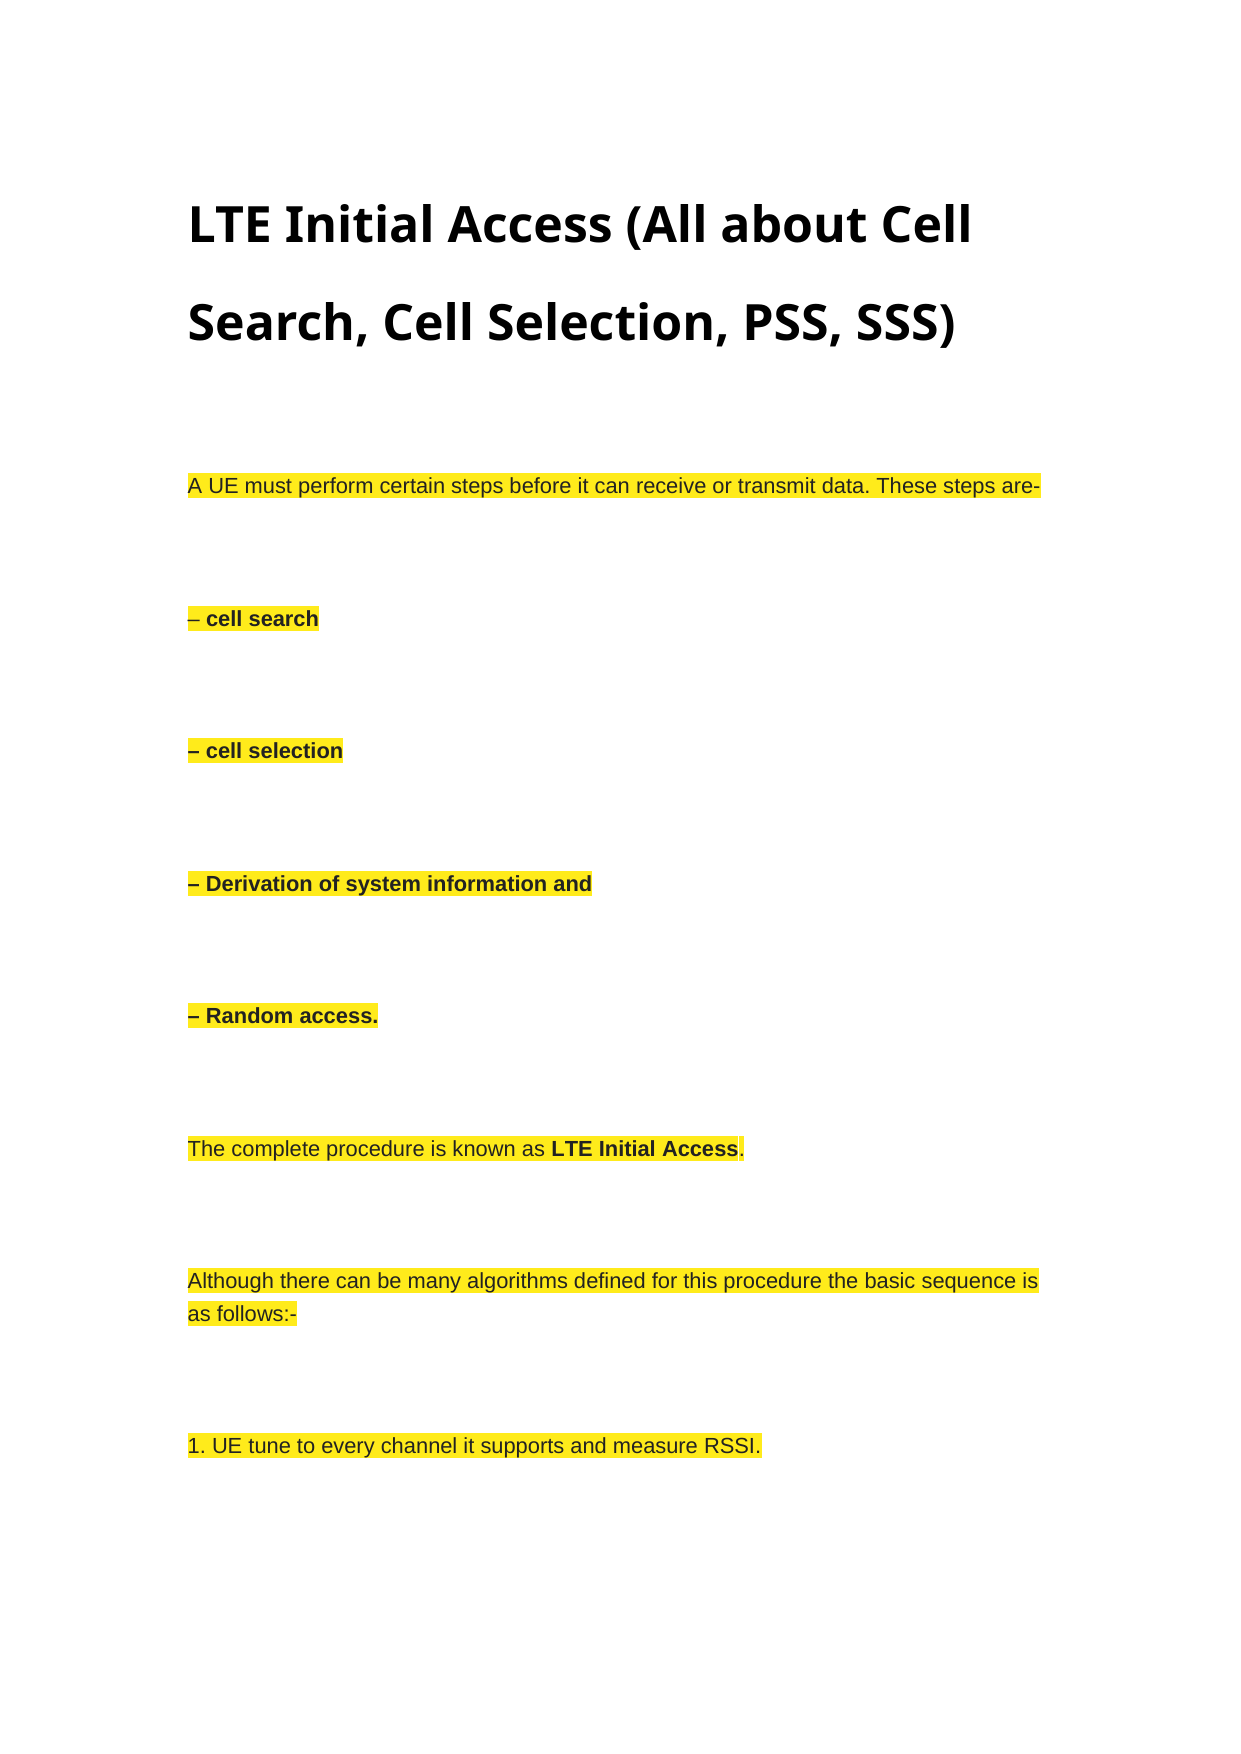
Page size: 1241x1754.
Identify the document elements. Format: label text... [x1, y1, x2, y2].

text 1. UE tune to every channel it supports and measure RSSI. [187, 1429, 1053, 1462]
text Although there can be many algorithms defined for this procedure the basic sequence is as follows:- [187, 1264, 1053, 1329]
text The complete procedure is known as LTE Initial Access. [187, 1132, 1053, 1164]
text – cell search [187, 602, 1053, 634]
text – Derivation of system information and [187, 867, 1053, 899]
text – Random access. [187, 999, 1053, 1032]
text – cell selection [187, 734, 1053, 767]
subtitle LTE Initial Access (All about Cell Search, Cell Selection, PSS, SSS) [187, 174, 1053, 369]
text A UE must perform certain steps before it can receive or transmit data. These steps are- [187, 469, 1053, 502]
